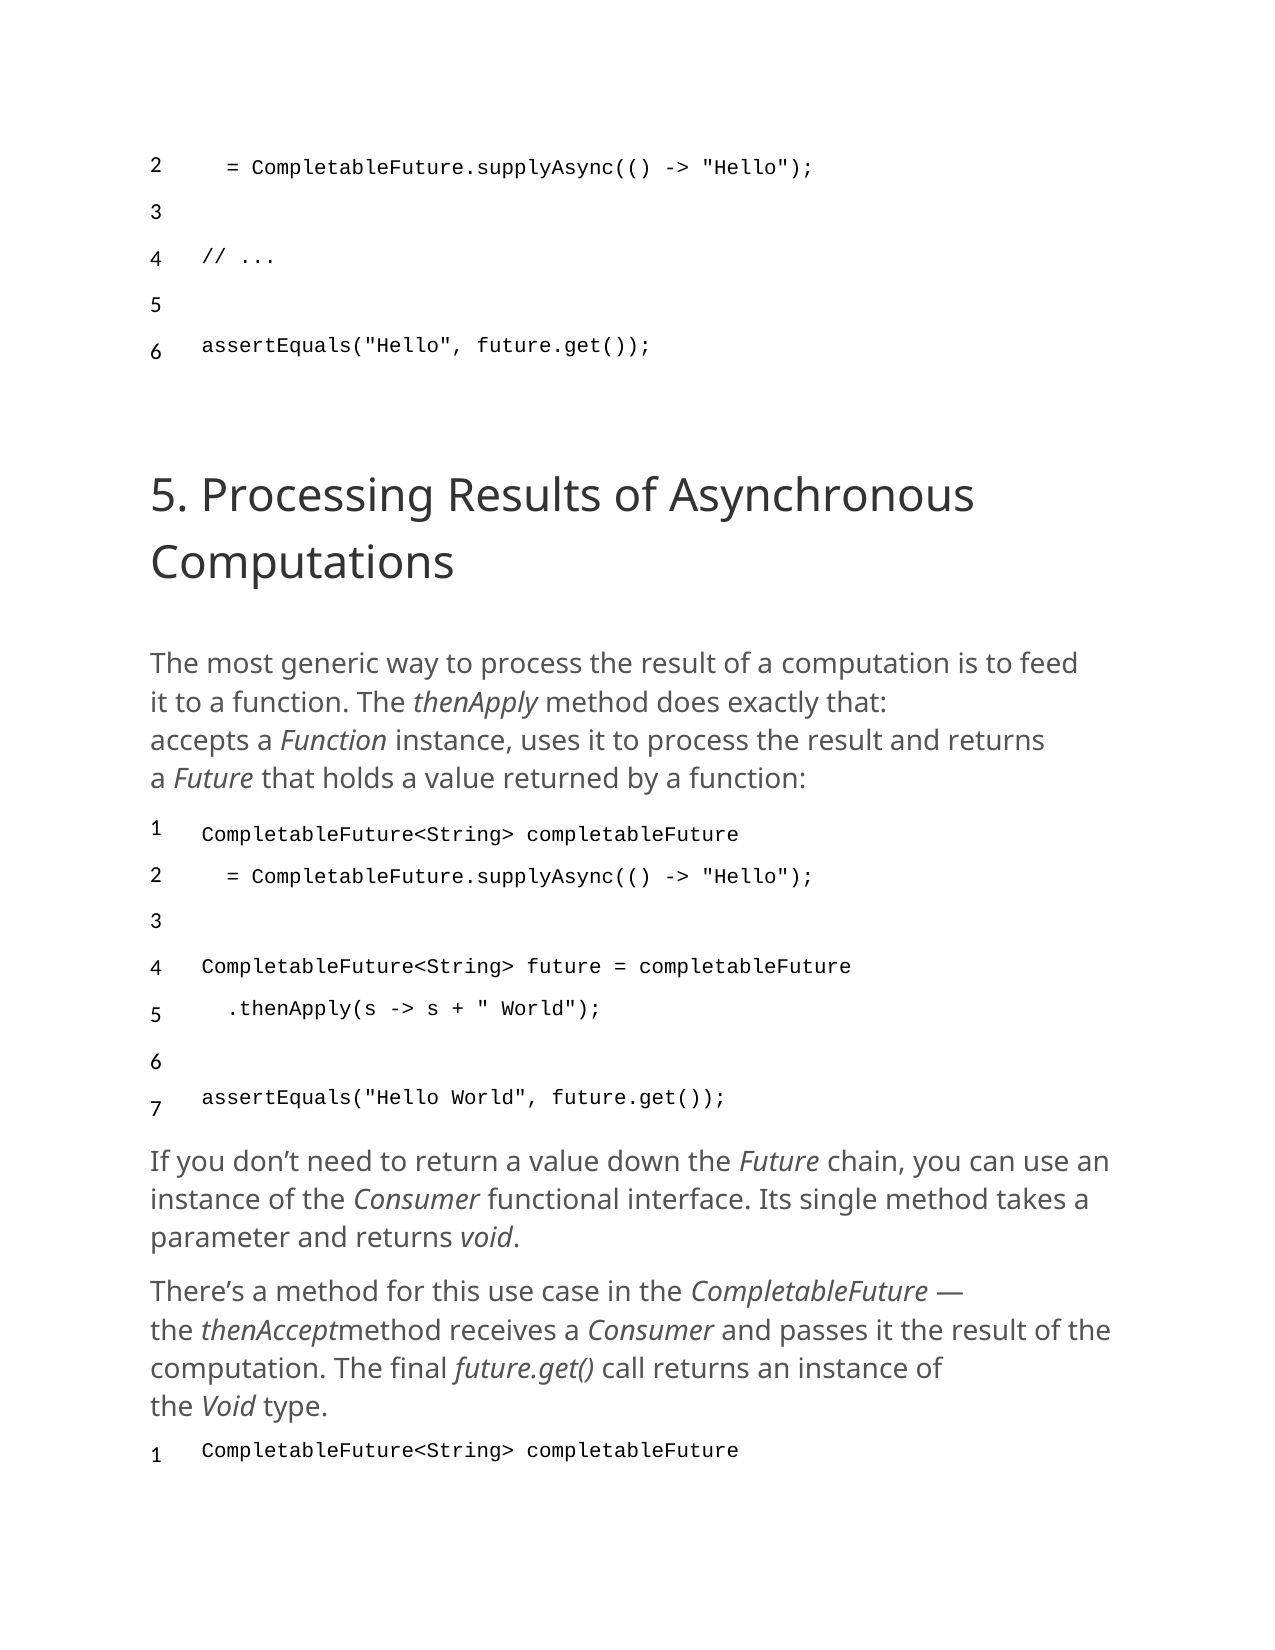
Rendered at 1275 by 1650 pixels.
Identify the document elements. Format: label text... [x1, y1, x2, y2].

table_header 1 2 3 4 5 6 [150, 150, 201, 384]
table_header 1 2 3 4 5 6 7 [150, 1440, 201, 1487]
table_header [201, 150, 1222, 384]
text The most generic way to process the result of a computation is to feed it to a function. The thenApply method does exactly that: accepts a Function instance, uses it to process the result and returns a Future that holds a value returned by a function: [150, 644, 1125, 797]
subtitle 5. Processing Results of Asynchronous Computations [150, 462, 1125, 592]
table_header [201, 1440, 1222, 1487]
table_header 1 2 3 4 5 6 7 [150, 813, 201, 1141]
text There’s a method for this use case in the CompletableFuture — the thenAcceptmethod receives a Consumer and passes it the result of the computation. The final future.get() call returns an instance of the Void type. [150, 1271, 1125, 1425]
text If you don’t need to return a value down the Future chain, you can use an instance of the Consumer functional interface. Its single method takes a parameter and returns void. [150, 1141, 1125, 1256]
table_header CompletableFuture<String> completableFuture = CompletableFuture.supplyAsync(() -> "Hello"); CompletableFuture<String> future = completableFuture .thenApply(s -> s + " World"); assertEquals("Hello World", future.get()); [201, 813, 1222, 1141]
